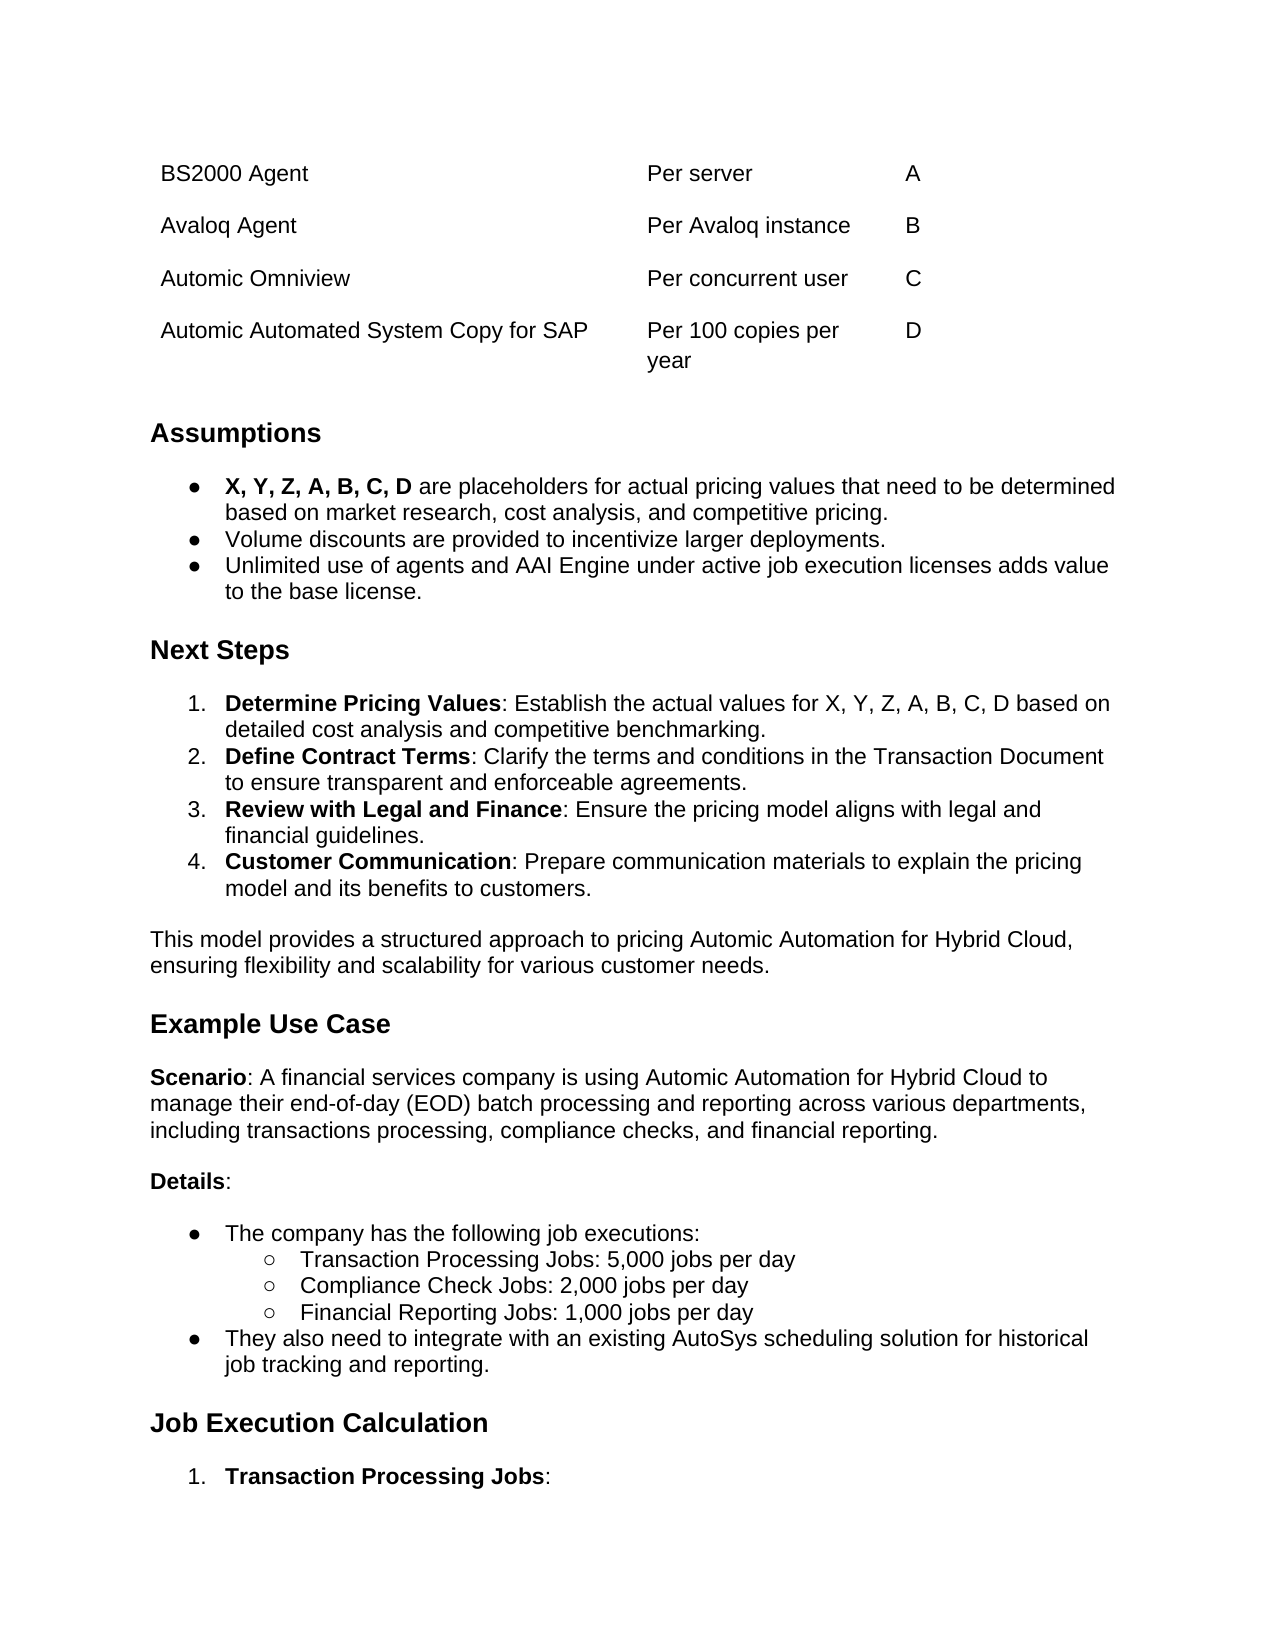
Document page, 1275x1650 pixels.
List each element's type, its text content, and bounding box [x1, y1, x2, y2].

list Compliance Check Jobs: 2,000 jobs per day [262, 1272, 1125, 1298]
list Transaction Processing Jobs: [187, 1463, 1125, 1489]
subtitle Next Steps [150, 634, 1125, 665]
table_cell Per concurrent user [636, 254, 895, 306]
list Transaction Processing Jobs: 5,000 jobs per day [262, 1246, 1125, 1272]
list Review with Legal and Finance: Ensure the pricing model aligns with legal and financial guidelines. [187, 796, 1125, 848]
text This model provides a structured approach to pricing Automic Automation for Hybrid Cloud, ensuring flexibility and scalability for various customer needs. [150, 926, 1125, 979]
table_cell Per server [636, 150, 895, 202]
table_cell Automic Omniview [150, 254, 636, 306]
table_cell BS2000 Agent [150, 150, 636, 202]
subtitle Example Use Case [150, 1008, 1125, 1039]
table_cell Automic Automated System Copy for SAP [150, 306, 636, 387]
table_cell A [895, 150, 1047, 202]
list Volume discounts are provided to incentivize larger deployments. [187, 526, 1125, 552]
list Unlimited use of agents and AAI Engine under active job execution licenses adds value to the base license. [187, 552, 1125, 605]
subtitle Assumptions [150, 417, 1125, 448]
table_cell C [895, 254, 1047, 306]
table_cell Avaloq Agent [150, 202, 636, 254]
list Determine Pricing Values: Establish the actual values for X, Y, Z, A, B, C, D based on detailed cost analysis and competitive benchmarking. [187, 690, 1125, 743]
table_cell D [895, 306, 1047, 387]
table_cell Per Avaloq instance [636, 202, 895, 254]
text Details: [150, 1168, 1125, 1194]
list X, Y, Z, A, B, C, D are placeholders for actual pricing values that need to be determined based on market research, cost analysis, and competitive pricing. [187, 473, 1125, 526]
subtitle Job Execution Calculation [150, 1407, 1125, 1438]
list Financial Reporting Jobs: 1,000 jobs per day [262, 1298, 1125, 1325]
list They also need to integrate with an existing AutoSys scheduling solution for historical job tracking and reporting. [187, 1325, 1125, 1378]
text Scenario: A financial services company is using Automic Automation for Hybrid Cloud to manage their end-of-day (EOD) batch processing and reporting across various departments, including transactions processing, compliance checks, and financial reporting. [150, 1064, 1125, 1143]
table_cell Per 100 copies per year [636, 306, 895, 387]
list The company has the following job executions: [187, 1219, 1125, 1246]
table_cell B [895, 202, 1047, 254]
list Customer Communication: Prepare communication materials to explain the pricing model and its benefits to customers. [187, 848, 1125, 901]
list Define Contract Terms: Clarify the terms and conditions in the Transaction Document to ensure transparent and enforceable agreements. [187, 743, 1125, 796]
